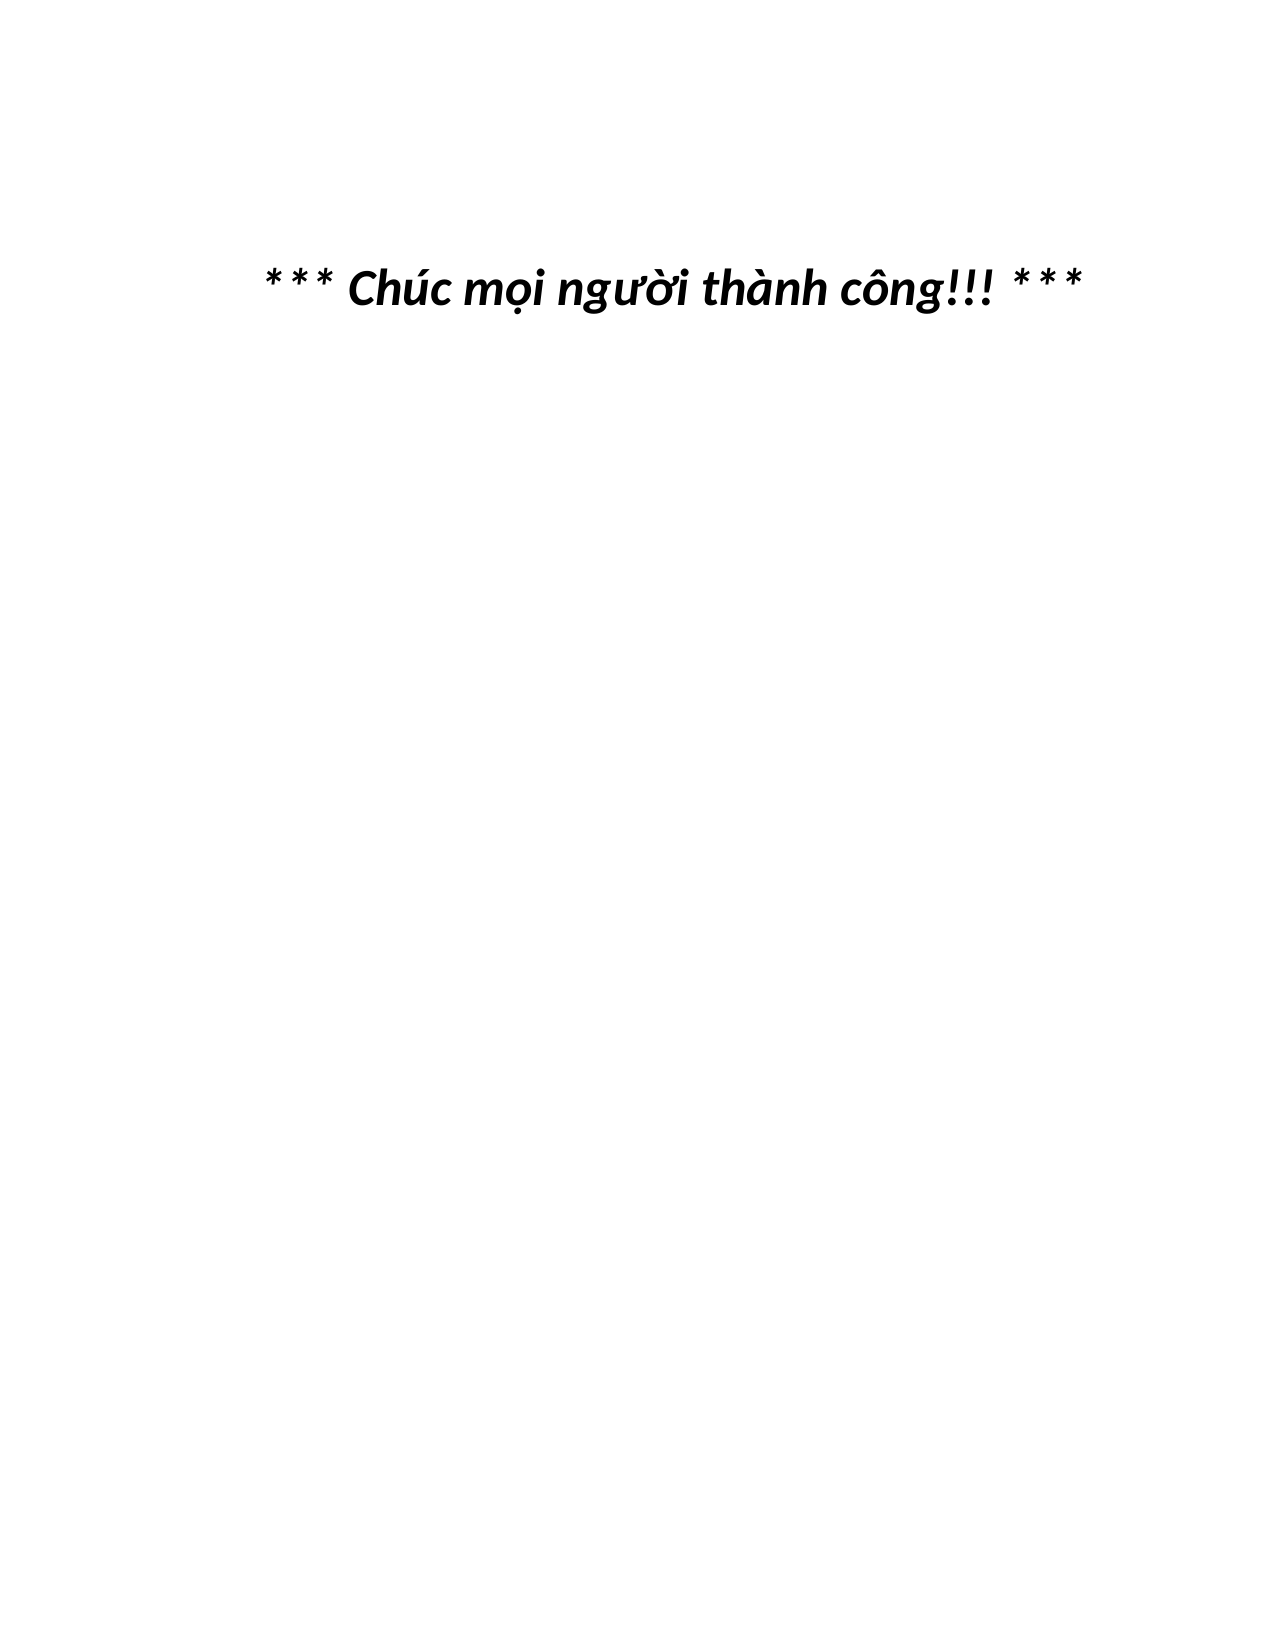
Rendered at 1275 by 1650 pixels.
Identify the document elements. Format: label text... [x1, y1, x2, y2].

list *** Chúc mọi người thành công!!! *** [225, 254, 1125, 318]
